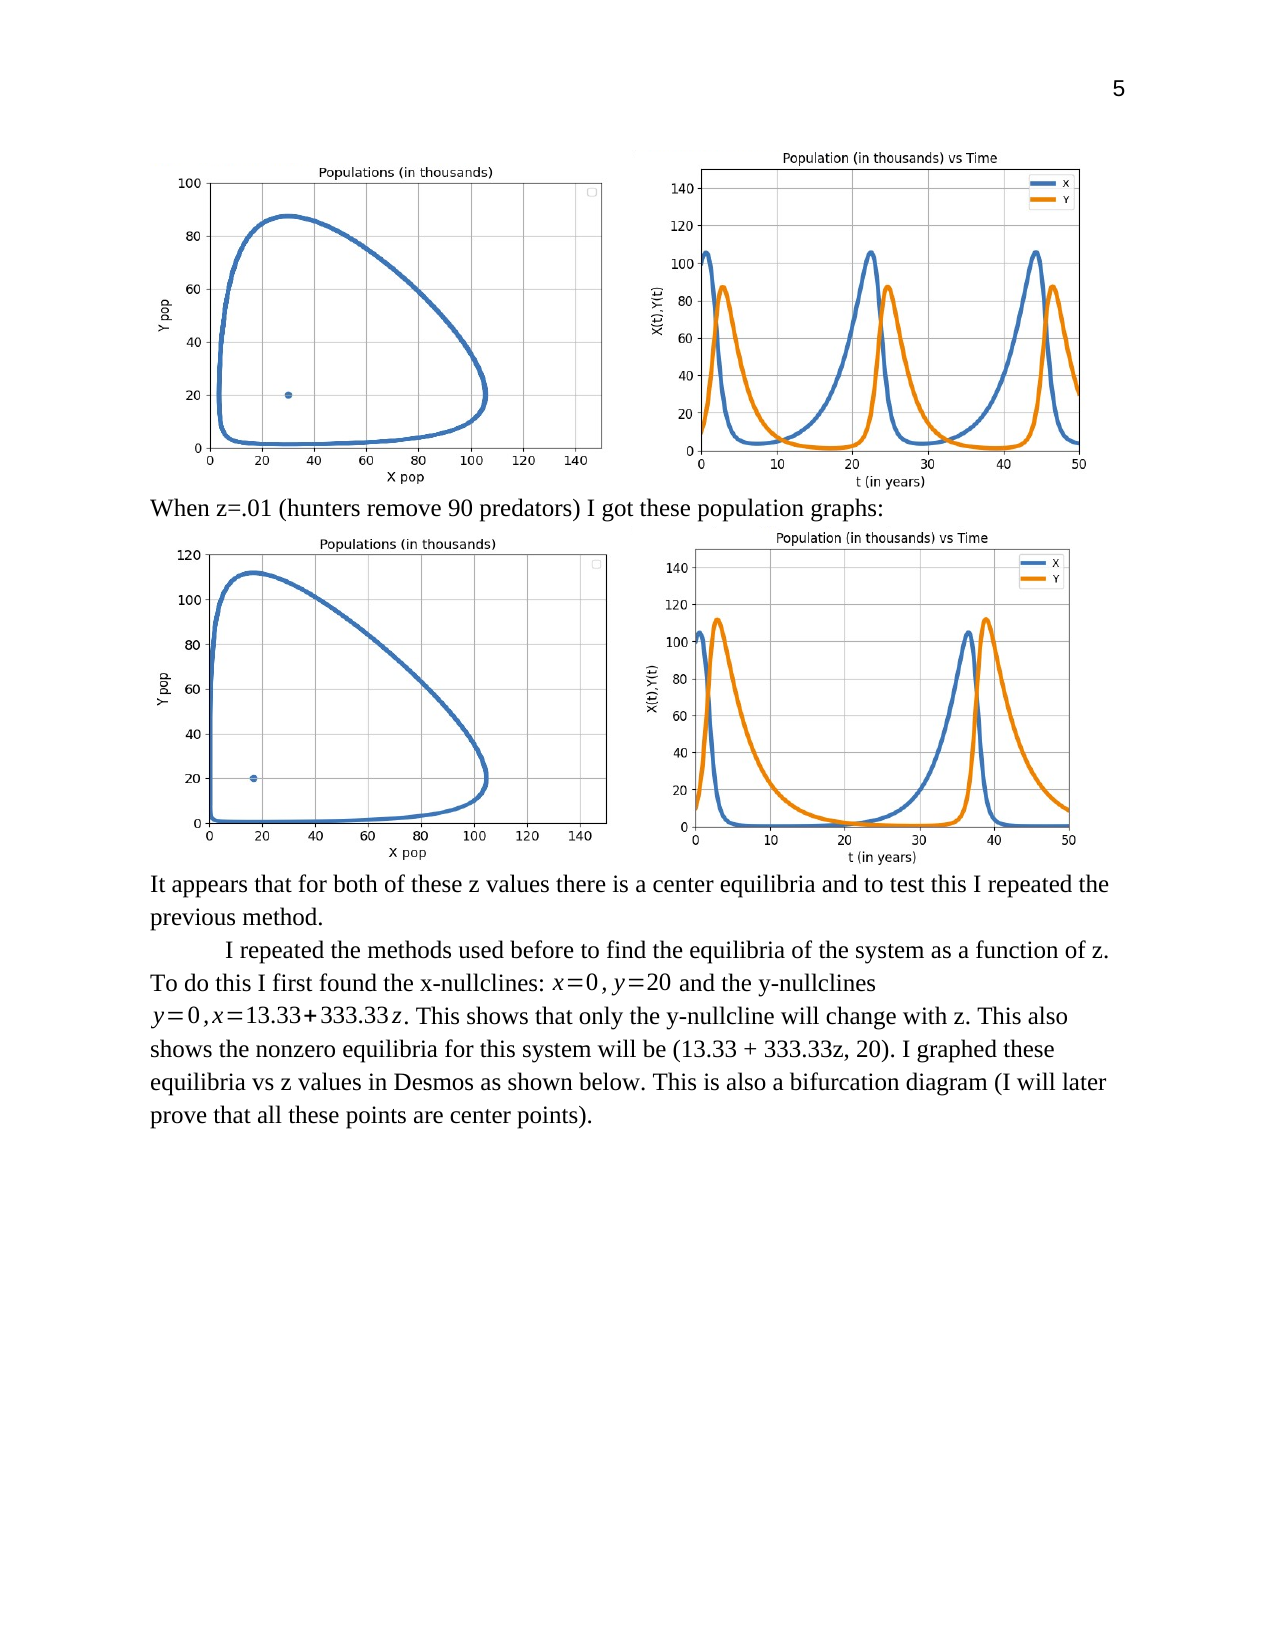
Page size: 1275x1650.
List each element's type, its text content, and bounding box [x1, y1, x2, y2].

text When z=.01 (hunters remove 90 predators) I got these population graphs: [150, 493, 1125, 522]
picture [150, 150, 1105, 490]
text It appears that for both of these z values there is a center equilibria and to test this I repeated the previous method. [150, 869, 1125, 931]
text I repeated the methods used before to find the equilibria of the system as a function of z. To do this I first found the x-nullclines: and the y-nullclines . This shows that only the y-nullcline will change with z. This also shows the nonzero equilibria for this system will be (13.33 + 333.33z, 20). I graphed these equilibria vs z values in Desmos as shown below. This is also a bifurcation diagram (I will later prove that all these points are center points). [150, 935, 1125, 1129]
picture [150, 526, 1112, 866]
